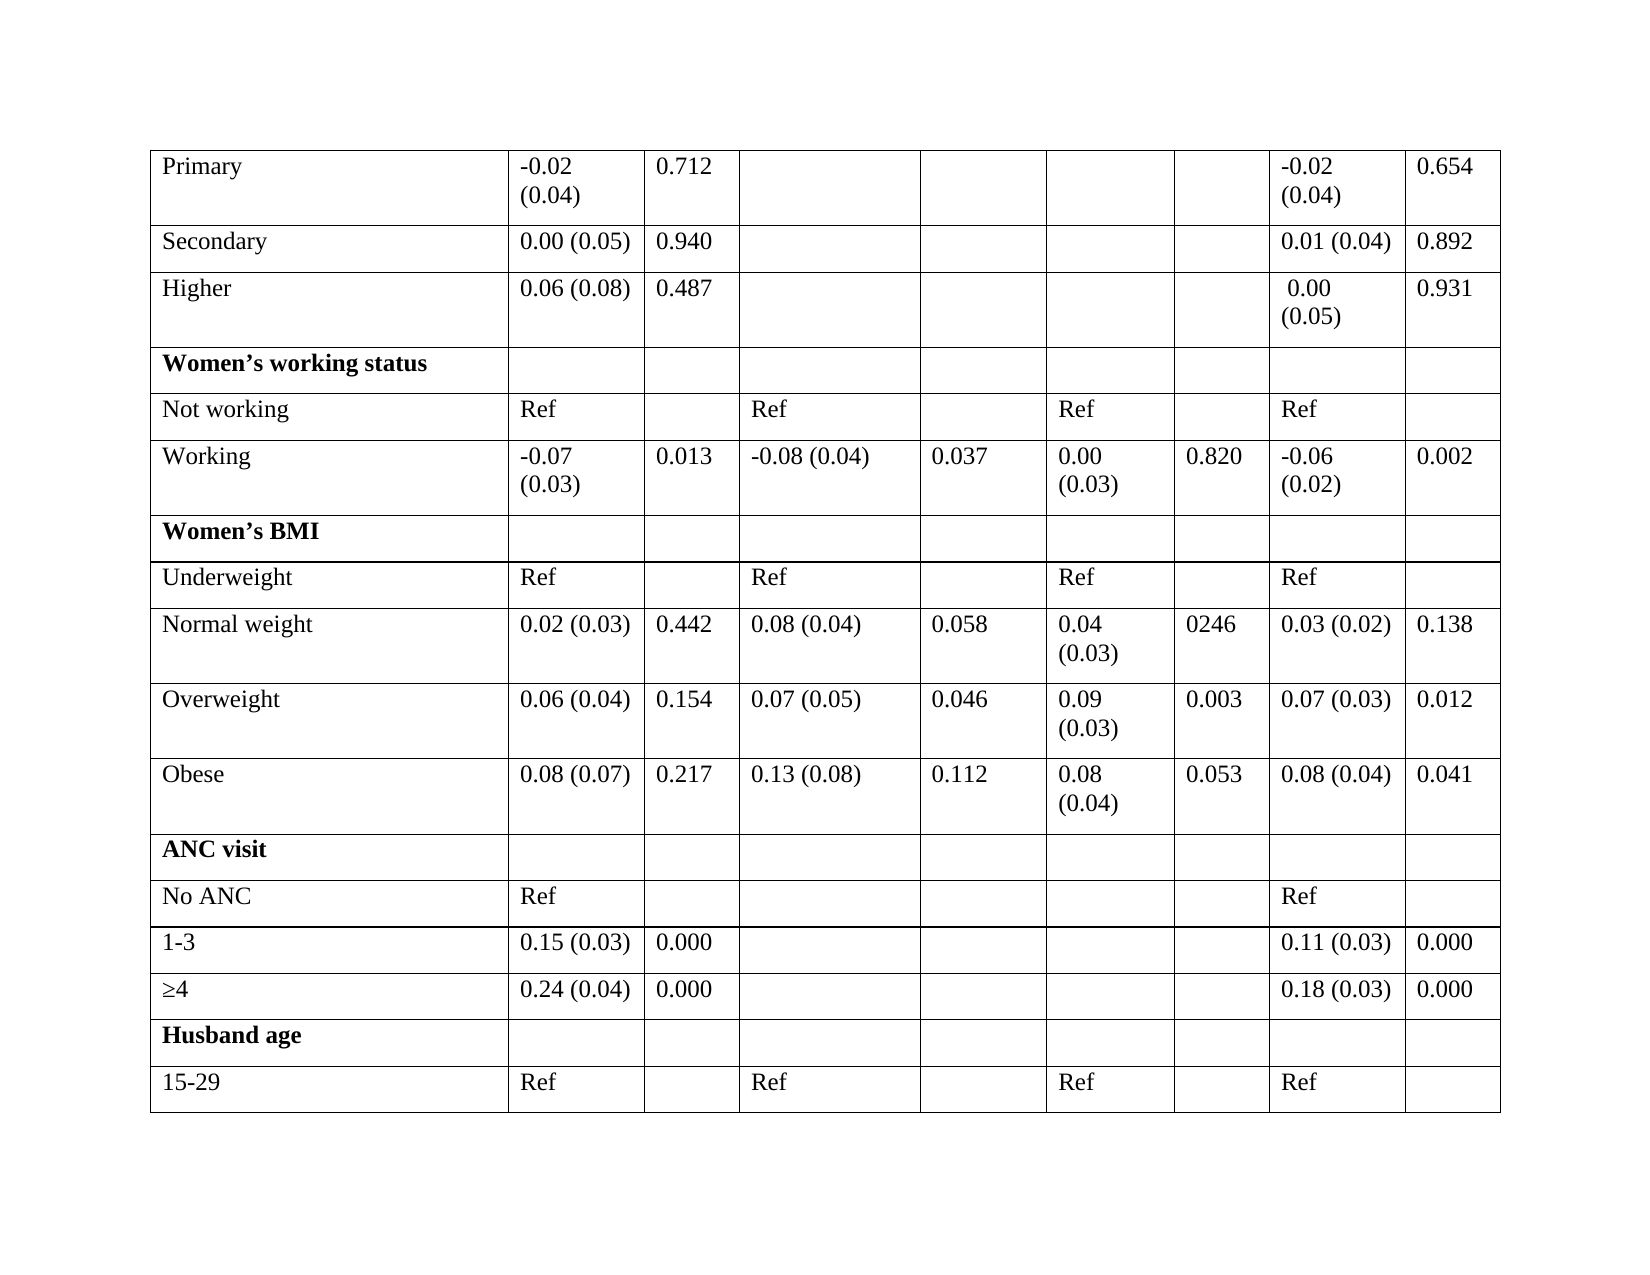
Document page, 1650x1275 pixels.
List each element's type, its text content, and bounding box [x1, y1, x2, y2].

table_cell [151, 974, 508, 1019]
table_cell 0.08 (0.04) [1047, 759, 1174, 833]
table_cell 0.041 [1406, 759, 1500, 833]
table_cell 0.487 [645, 273, 739, 347]
table_cell [1047, 881, 1174, 926]
table_cell 0.138 [1406, 609, 1500, 683]
table_cell 0.07 (0.05) [740, 684, 920, 758]
table_cell Ref [1270, 881, 1405, 926]
table_cell [921, 881, 1046, 926]
table_cell [921, 1067, 1046, 1112]
table_cell Underweight [151, 563, 508, 608]
table_cell [645, 1067, 739, 1112]
table_cell -0.02 (0.04) [509, 151, 644, 225]
table_cell [645, 835, 739, 880]
table_cell No ANC [151, 881, 508, 926]
table_cell [740, 226, 920, 272]
table_cell 0.003 [1175, 684, 1269, 758]
table_cell 0.000 [645, 928, 739, 973]
table_cell ANC visit [151, 835, 508, 880]
table_cell [740, 881, 920, 926]
table_cell 0.09 (0.03) [1047, 684, 1174, 758]
table_cell 0.18 (0.03) [1270, 974, 1405, 1019]
table_cell [645, 1020, 739, 1066]
table_cell [1175, 563, 1269, 608]
table_cell 0.08 (0.04) [740, 609, 920, 683]
table_cell [921, 151, 1046, 225]
table_cell Primary [151, 151, 508, 225]
table_cell [1175, 881, 1269, 926]
table_cell Ref [740, 394, 920, 440]
table_cell [1047, 928, 1174, 973]
table_cell 0.931 [1406, 273, 1500, 347]
table_cell Ref [1270, 1067, 1405, 1112]
table_cell [1270, 348, 1405, 393]
table_cell Not working [151, 394, 508, 440]
table_cell Overweight [151, 684, 508, 758]
table_cell [740, 273, 920, 347]
table_cell [740, 928, 920, 973]
table_cell [921, 226, 1046, 272]
table_cell [1406, 881, 1500, 926]
table_cell [509, 348, 644, 393]
table_cell Ref [740, 563, 920, 608]
table_cell [1406, 1020, 1500, 1066]
table_cell [1047, 1020, 1174, 1066]
table_cell 0.08 (0.04) [1270, 759, 1405, 833]
table_cell [1270, 516, 1405, 561]
table_cell 0.02 (0.03) [509, 609, 644, 683]
table_cell 0.000 [1406, 928, 1500, 973]
table_cell [921, 273, 1046, 347]
table_cell [1406, 835, 1500, 880]
table_cell -0.08 (0.04) [740, 441, 920, 515]
table_cell Ref [1270, 394, 1405, 440]
table_cell -0.07 (0.03) [509, 441, 644, 515]
table_cell 0.000 [645, 974, 739, 1019]
table_cell 0.000 [1406, 974, 1500, 1019]
table_cell 0.24 (0.04) [509, 974, 644, 1019]
table_cell 0.058 [921, 609, 1046, 683]
table_cell 0.07 (0.03) [1270, 684, 1405, 758]
table_cell [509, 835, 644, 880]
table_cell Secondary [151, 226, 508, 272]
table_cell 0.940 [645, 226, 739, 272]
table_cell -0.06 (0.02) [1270, 441, 1405, 515]
table_cell Ref [1270, 563, 1405, 608]
table_cell Ref [1047, 1067, 1174, 1112]
table_cell Normal weight [151, 609, 508, 683]
table_cell Ref [1047, 394, 1174, 440]
table_cell [1047, 835, 1174, 880]
table_cell [1270, 835, 1405, 880]
table_cell 0.037 [921, 441, 1046, 515]
table_cell [1047, 273, 1174, 347]
table_cell [1175, 226, 1269, 272]
table_cell [1175, 974, 1269, 1019]
table_cell 0.00 (0.05) [509, 226, 644, 272]
table_cell [740, 348, 920, 393]
table_cell 0.053 [1175, 759, 1269, 833]
table_cell 0.11 (0.03) [1270, 928, 1405, 973]
table_cell Ref [740, 1067, 920, 1112]
table_cell Women’s working status [151, 348, 508, 393]
table_cell 0.013 [645, 441, 739, 515]
table_cell 1‐3 [151, 928, 508, 973]
table_cell [921, 563, 1046, 608]
table_cell 0.00 (0.05) [1270, 273, 1405, 347]
table_cell [1047, 974, 1174, 1019]
table_cell [1406, 1067, 1500, 1112]
table_cell [740, 974, 920, 1019]
table_cell Women’s BMI [151, 516, 508, 561]
table_cell [740, 516, 920, 561]
table_cell Obese [151, 759, 508, 833]
table_cell [921, 1020, 1046, 1066]
table_cell [740, 1020, 920, 1066]
table_cell 0.112 [921, 759, 1046, 833]
table_cell 0.03 (0.02) [1270, 609, 1405, 683]
table_cell [1406, 394, 1500, 440]
table_cell [1270, 1020, 1405, 1066]
table_cell [1406, 516, 1500, 561]
table_cell [645, 516, 739, 561]
table_cell [921, 928, 1046, 973]
table_cell 0.712 [645, 151, 739, 225]
table_cell [1175, 394, 1269, 440]
table_cell 0.00 (0.03) [1047, 441, 1174, 515]
table_cell [509, 1020, 644, 1066]
table_cell Ref [509, 881, 644, 926]
table_cell [1047, 226, 1174, 272]
table_cell [645, 394, 739, 440]
table_cell [1406, 348, 1500, 393]
table_cell [509, 516, 644, 561]
table_cell Ref [509, 563, 644, 608]
table_cell 0.04 (0.03) [1047, 609, 1174, 683]
table_cell Husband age [151, 1020, 508, 1066]
table_cell 0246 [1175, 609, 1269, 683]
table_cell 0.15 (0.03) [509, 928, 644, 973]
table_cell [740, 151, 920, 225]
table_cell [1047, 516, 1174, 561]
table_cell Ref [1047, 563, 1174, 608]
table_cell 0.01 (0.04) [1270, 226, 1405, 272]
table_cell [1175, 516, 1269, 561]
table_cell [1175, 928, 1269, 973]
table_cell 15-29 [151, 1067, 508, 1112]
table_cell 0.046 [921, 684, 1046, 758]
table_cell 0.654 [1406, 151, 1500, 225]
table_cell 0.217 [645, 759, 739, 833]
table_cell [921, 835, 1046, 880]
table_cell Ref [509, 1067, 644, 1112]
table_cell 0.012 [1406, 684, 1500, 758]
table_cell 0.892 [1406, 226, 1500, 272]
table_cell Working [151, 441, 508, 515]
table_cell 0.820 [1175, 441, 1269, 515]
table_cell [921, 516, 1046, 561]
table_cell [1047, 348, 1174, 393]
table_cell Higher [151, 273, 508, 347]
table_cell [1175, 1067, 1269, 1112]
table_cell 0.08 (0.07) [509, 759, 644, 833]
table_cell [740, 835, 920, 880]
table_cell [921, 394, 1046, 440]
table_cell 0.442 [645, 609, 739, 683]
table_cell [1175, 151, 1269, 225]
table_cell [921, 974, 1046, 1019]
table_cell [921, 348, 1046, 393]
table_cell 0.13 (0.08) [740, 759, 920, 833]
table_cell 0.06 (0.04) [509, 684, 644, 758]
table_cell [645, 348, 739, 393]
table_cell Ref [509, 394, 644, 440]
table_cell [645, 563, 739, 608]
table_cell 0.154 [645, 684, 739, 758]
table_cell 0.06 (0.08) [509, 273, 644, 347]
table_cell [1175, 348, 1269, 393]
table_cell [1406, 563, 1500, 608]
table_cell [645, 881, 739, 926]
table_cell [1175, 835, 1269, 880]
table_cell [1175, 1020, 1269, 1066]
table_cell 0.002 [1406, 441, 1500, 515]
table_cell [1047, 151, 1174, 225]
table_cell [1175, 273, 1269, 347]
table_cell -0.02 (0.04) [1270, 151, 1405, 225]
